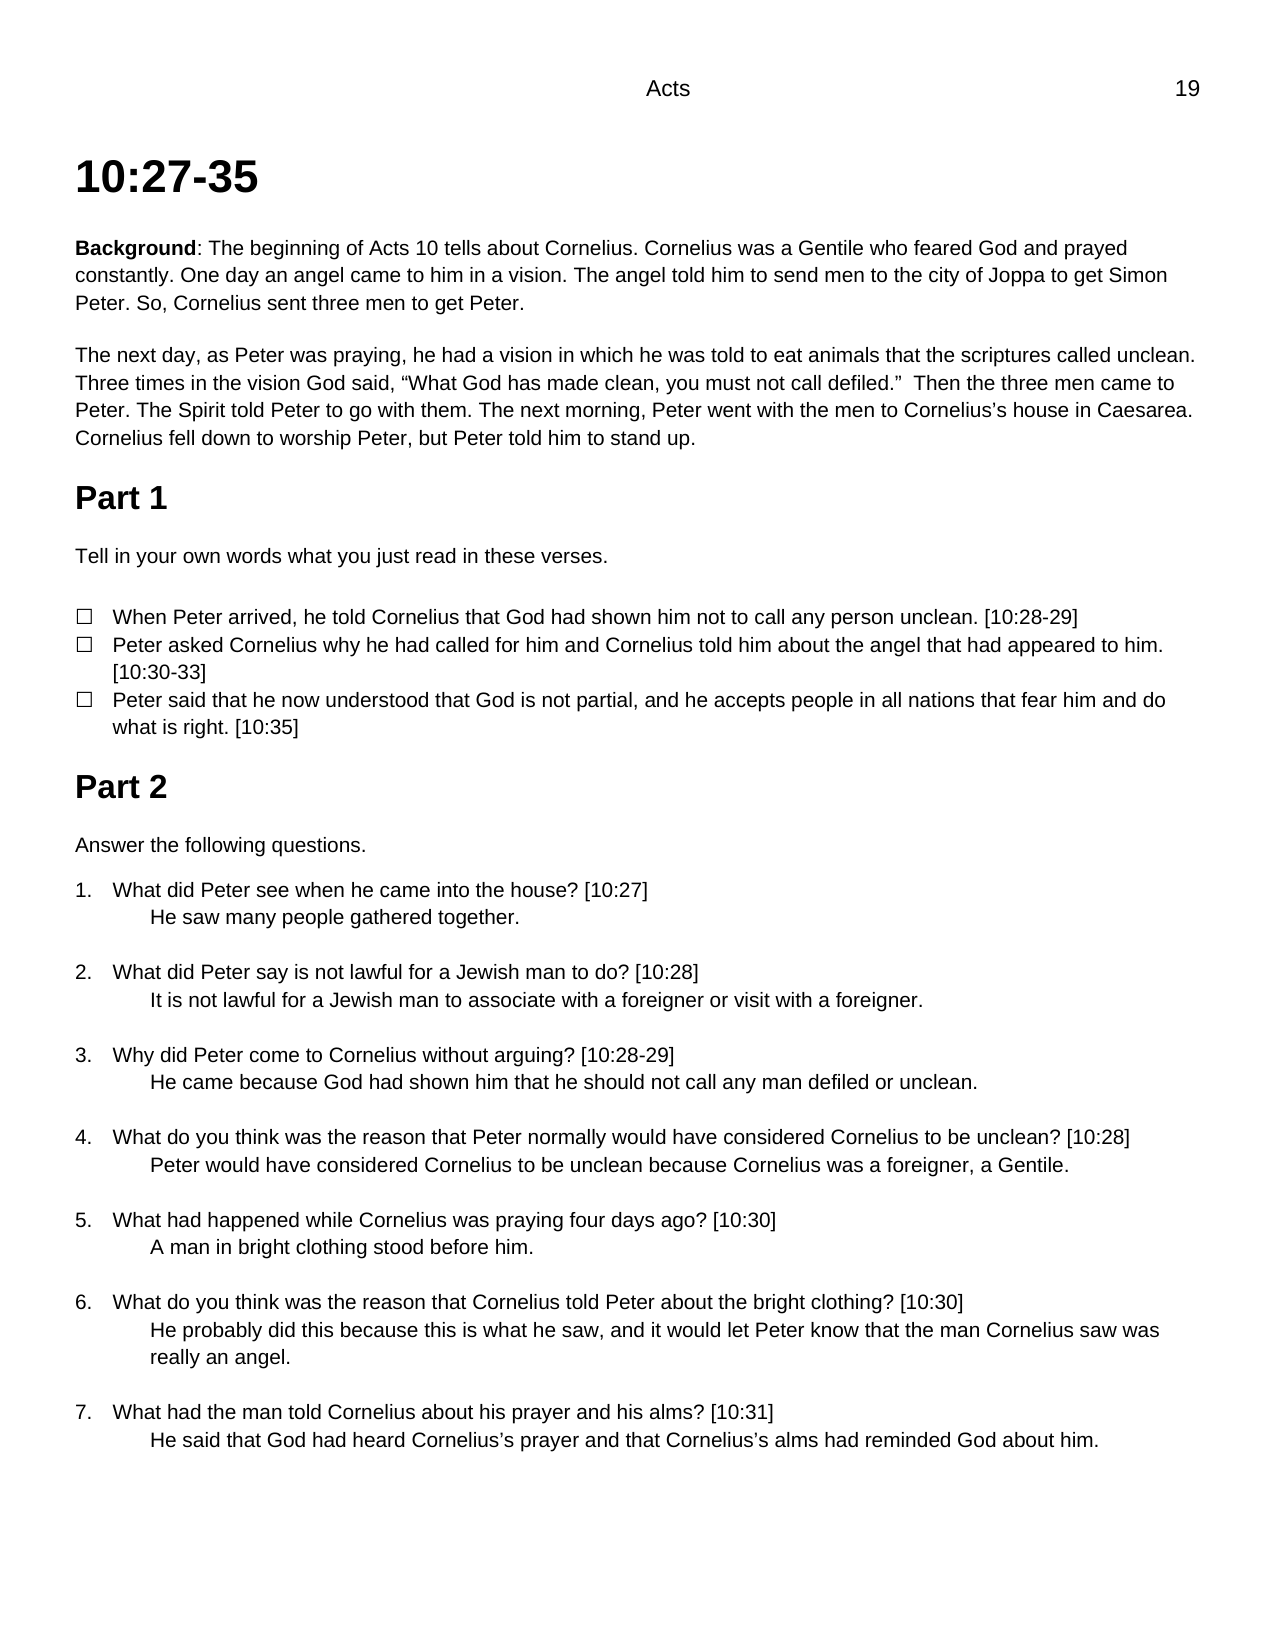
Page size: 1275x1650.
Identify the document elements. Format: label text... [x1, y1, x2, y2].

text Tell in your own words what you just read in these verses. [75, 544, 1200, 568]
text Peter would have considered Cornelius to be unclean because Cornelius was a foreigner, a Gentile. [150, 1153, 1200, 1177]
text He saw many people gathered together. [150, 905, 1200, 929]
list What did Peter say is not lawful for a Jewish man to do? [10:28] [75, 960, 1200, 984]
text A man in bright clothing stood before him. [150, 1235, 1200, 1259]
list Peter asked Cornelius why he had called for him and Cornelius told him about the angel that had appeared to him. [10:30-33] [75, 632, 1200, 684]
subtitle 10:27-35 [75, 150, 1200, 203]
list Peter said that he now understood that God is not partial, and he accepts people in all nations that fear him and do what is right. [10:35] [75, 687, 1200, 739]
list When Peter arrived, he told Cornelius that God had shown him not to call any person unclean. [10:28-29] [75, 605, 1200, 629]
text He probably did this because this is what he saw, and it would let Peter know that the man Cornelius saw was really an angel. [150, 1318, 1200, 1369]
text Part 2 [75, 767, 1200, 806]
text The next day, as Peter was praying, he had a vision in which he was told to eat animals that the scriptures called unclean. Three times in the vision God said, “What God has made clean, you must not call defiled.” Then the three men came to Peter. The Spirit told Peter to go with them. The next morning, Peter went with the men to Cornelius’s house in Caesarea. Cornelius fell down to worship Peter, but Peter told him to stand up. [75, 343, 1200, 449]
list What do you think was the reason that Peter normally would have considered Cornelius to be unclean? [10:28] [75, 1125, 1200, 1149]
text It is not lawful for a Jewish man to associate with a foreigner or visit with a foreigner. [150, 988, 1200, 1012]
text Answer the following questions. [75, 833, 1200, 857]
text Part 1 [75, 478, 1200, 516]
text He came because God had shown him that he should not call any man defiled or unclean. [150, 1070, 1200, 1094]
list What had happened while Cornelius was praying four days ago? [10:30] [75, 1208, 1200, 1232]
list What had the man told Cornelius about his prayer and his alms? [10:31] [75, 1400, 1200, 1424]
text He said that God had heard Cornelius’s prayer and that Cornelius’s alms had reminded God about him. [150, 1428, 1200, 1452]
list What did Peter see when he came into the house? [10:27] [75, 878, 1200, 902]
list Why did Peter come to Cornelius without arguing? [10:28-29] [75, 1043, 1200, 1067]
text Background: The beginning of Acts 10 tells about Cornelius. Cornelius was a Gentile who feared God and prayed constantly. One day an angel came to him in a vision. The angel told him to send men to the city of Joppa to get Simon Peter. So, Cornelius sent three men to get Peter. [75, 236, 1200, 314]
list What do you think was the reason that Cornelius told Peter about the bright clothing? [10:30] [75, 1290, 1200, 1314]
